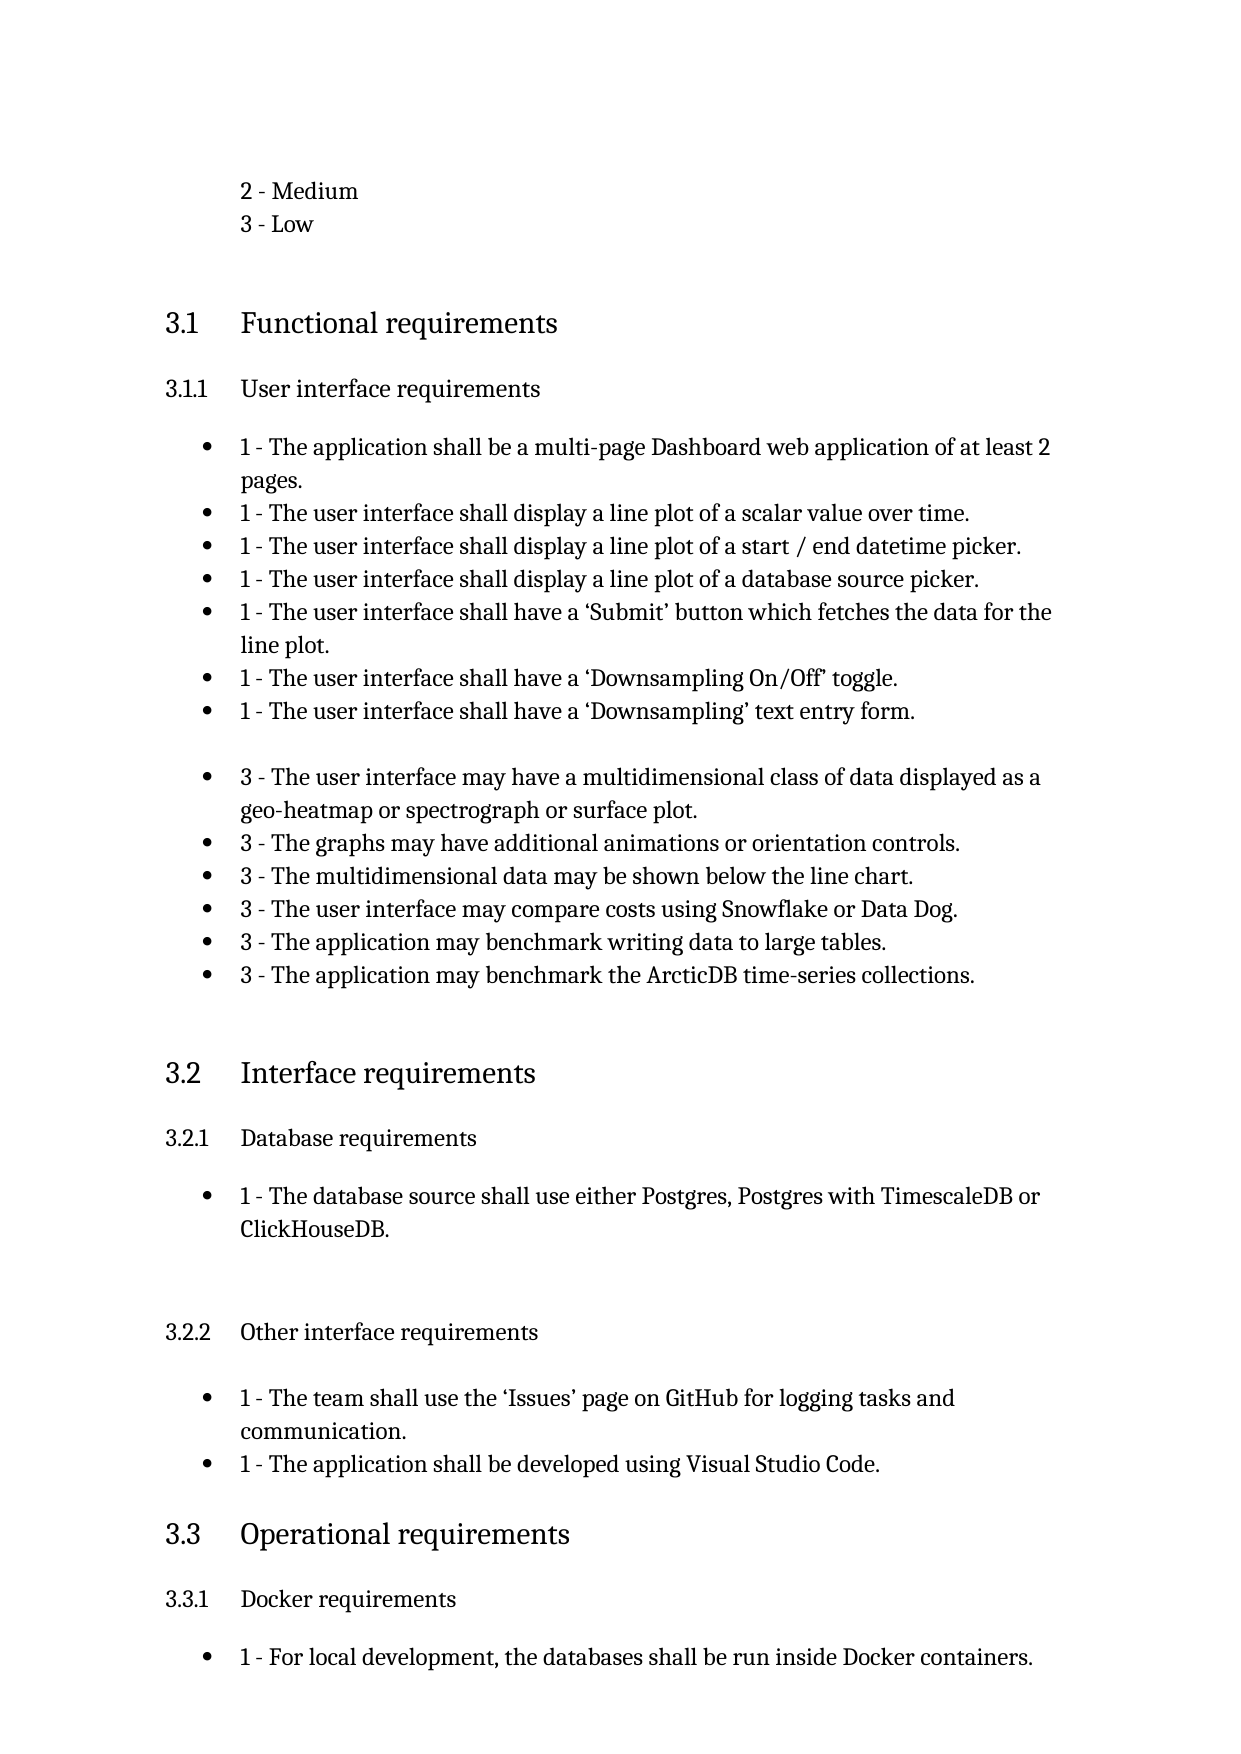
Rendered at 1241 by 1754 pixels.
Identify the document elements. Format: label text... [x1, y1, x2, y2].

list 1 - The user interface shall display a line plot of a scalar value over time. [203, 498, 1075, 527]
list 3 - The user interface may have a multidimensional class of data displayed as a geo-heatmap or spectrograph or surface plot. [203, 763, 1075, 824]
list 1 - For local development, the databases shall be run inside Docker containers. [203, 1642, 1075, 1671]
list 3 - The application may benchmark the ArcticDB time-series collections. [203, 961, 1075, 989]
list 1 - The application shall be a multi-page Dashboard web application of at least 2 pages. [203, 432, 1075, 494]
list 1 - The user interface shall display a line plot of a database source picker. [203, 564, 1075, 593]
list 1 - The database source shall use either Postgres, Postgres with TimescaleDB or ClickHouseDB. [203, 1182, 1075, 1244]
subtitle 3.2.1 Database requirements [165, 1124, 1075, 1153]
list 1 - The user interface shall have a ‘Downsampling On/Off’ toggle. [203, 664, 1075, 692]
list 1 - The user interface shall have a ‘Submit’ button which fetches the data for the line plot. [203, 598, 1075, 659]
list 3 - The graphs may have additional animations or orientation controls. [203, 829, 1075, 857]
list 3 - The multidimensional data may be shown below the line chart. [203, 862, 1075, 891]
subtitle 3.3.1 Docker requirements [165, 1585, 1075, 1614]
subtitle 3.3 Operational requirements [165, 1516, 1075, 1552]
subtitle 3.2 Interface requirements [165, 1056, 1075, 1091]
subtitle 3.2.2 Other interface requirements [165, 1318, 1075, 1347]
text 3 - Low [165, 210, 1075, 239]
list 1 - The user interface shall display a line plot of a start / end datetime picker. [203, 532, 1075, 560]
list 1 - The user interface shall have a ‘Downsampling’ text entry form. [203, 697, 1075, 725]
list 3 - The user interface may compare costs using Snowflake or Data Dog. [203, 895, 1075, 923]
subtitle 3.1 Functional requirements [165, 305, 1075, 341]
list 1 - The application shall be developed using Visual Studio Code. [203, 1450, 1075, 1479]
list 3 - The application may benchmark writing data to large tables. [203, 928, 1075, 957]
text 2 - Medium [165, 177, 1075, 206]
list 1 - The team shall use the ‘Issues’ page on GitHub for logging tasks and communication. [203, 1384, 1075, 1446]
subtitle 3.1.1 User interface requirements [165, 374, 1075, 404]
